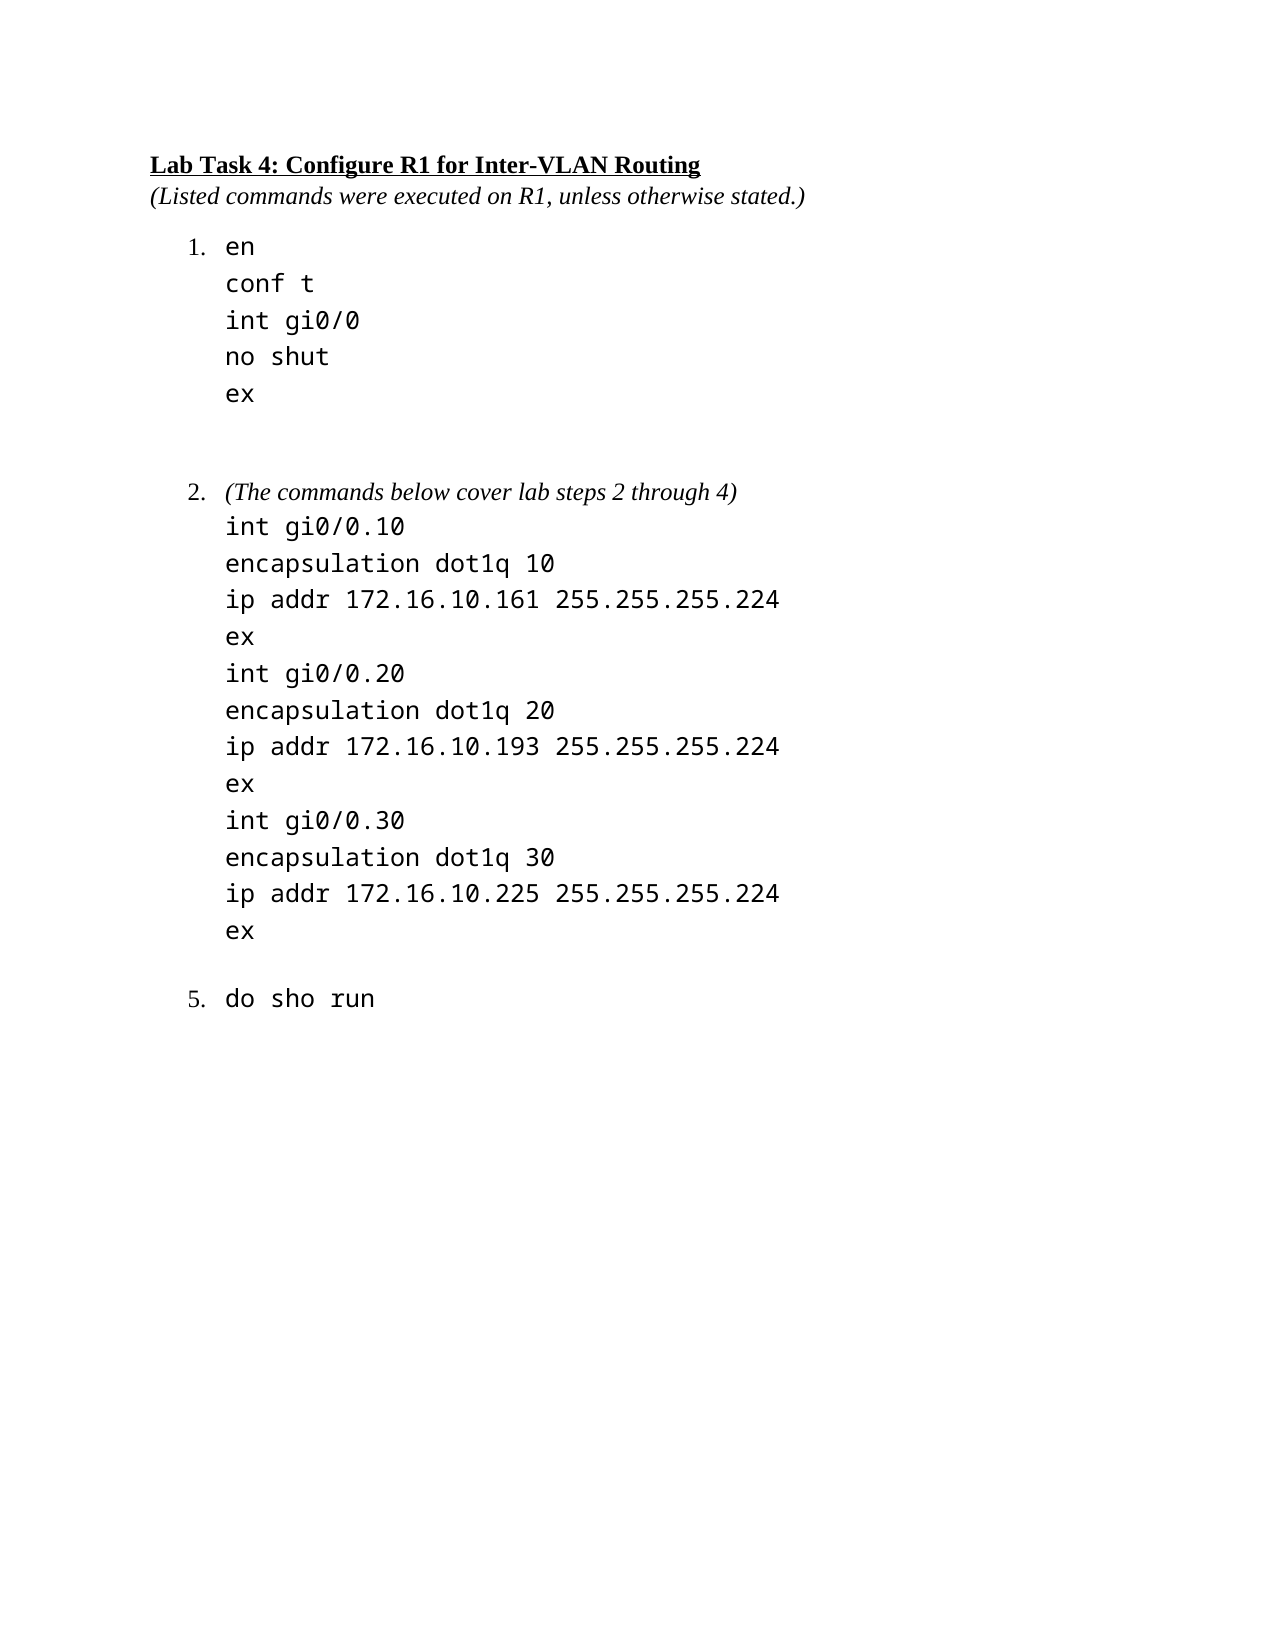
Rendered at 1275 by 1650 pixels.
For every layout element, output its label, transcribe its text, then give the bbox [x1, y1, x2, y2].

list (The commands below cover lab steps 2 through 4) int gi0/0.10 encapsulation dot1q 10 ip addr 172.16.10.161 255.255.255.224 ex int gi0/0.20 encapsulation dot1q 20 ip addr 172.16.10.193 255.255.255.224 ex int gi0/0.30 encapsulation dot1q 30 ip addr 172.16.10.225 255.255.255.224 ex [187, 477, 1125, 947]
list en conf t int gi0/0 no shut ex [187, 229, 1125, 410]
list do sho run [187, 981, 1125, 1015]
text Lab Task 4: Configure R1 for Inter-VLAN Routing (Listed commands were executed on R1, unless otherwise stated.) [150, 150, 1125, 210]
